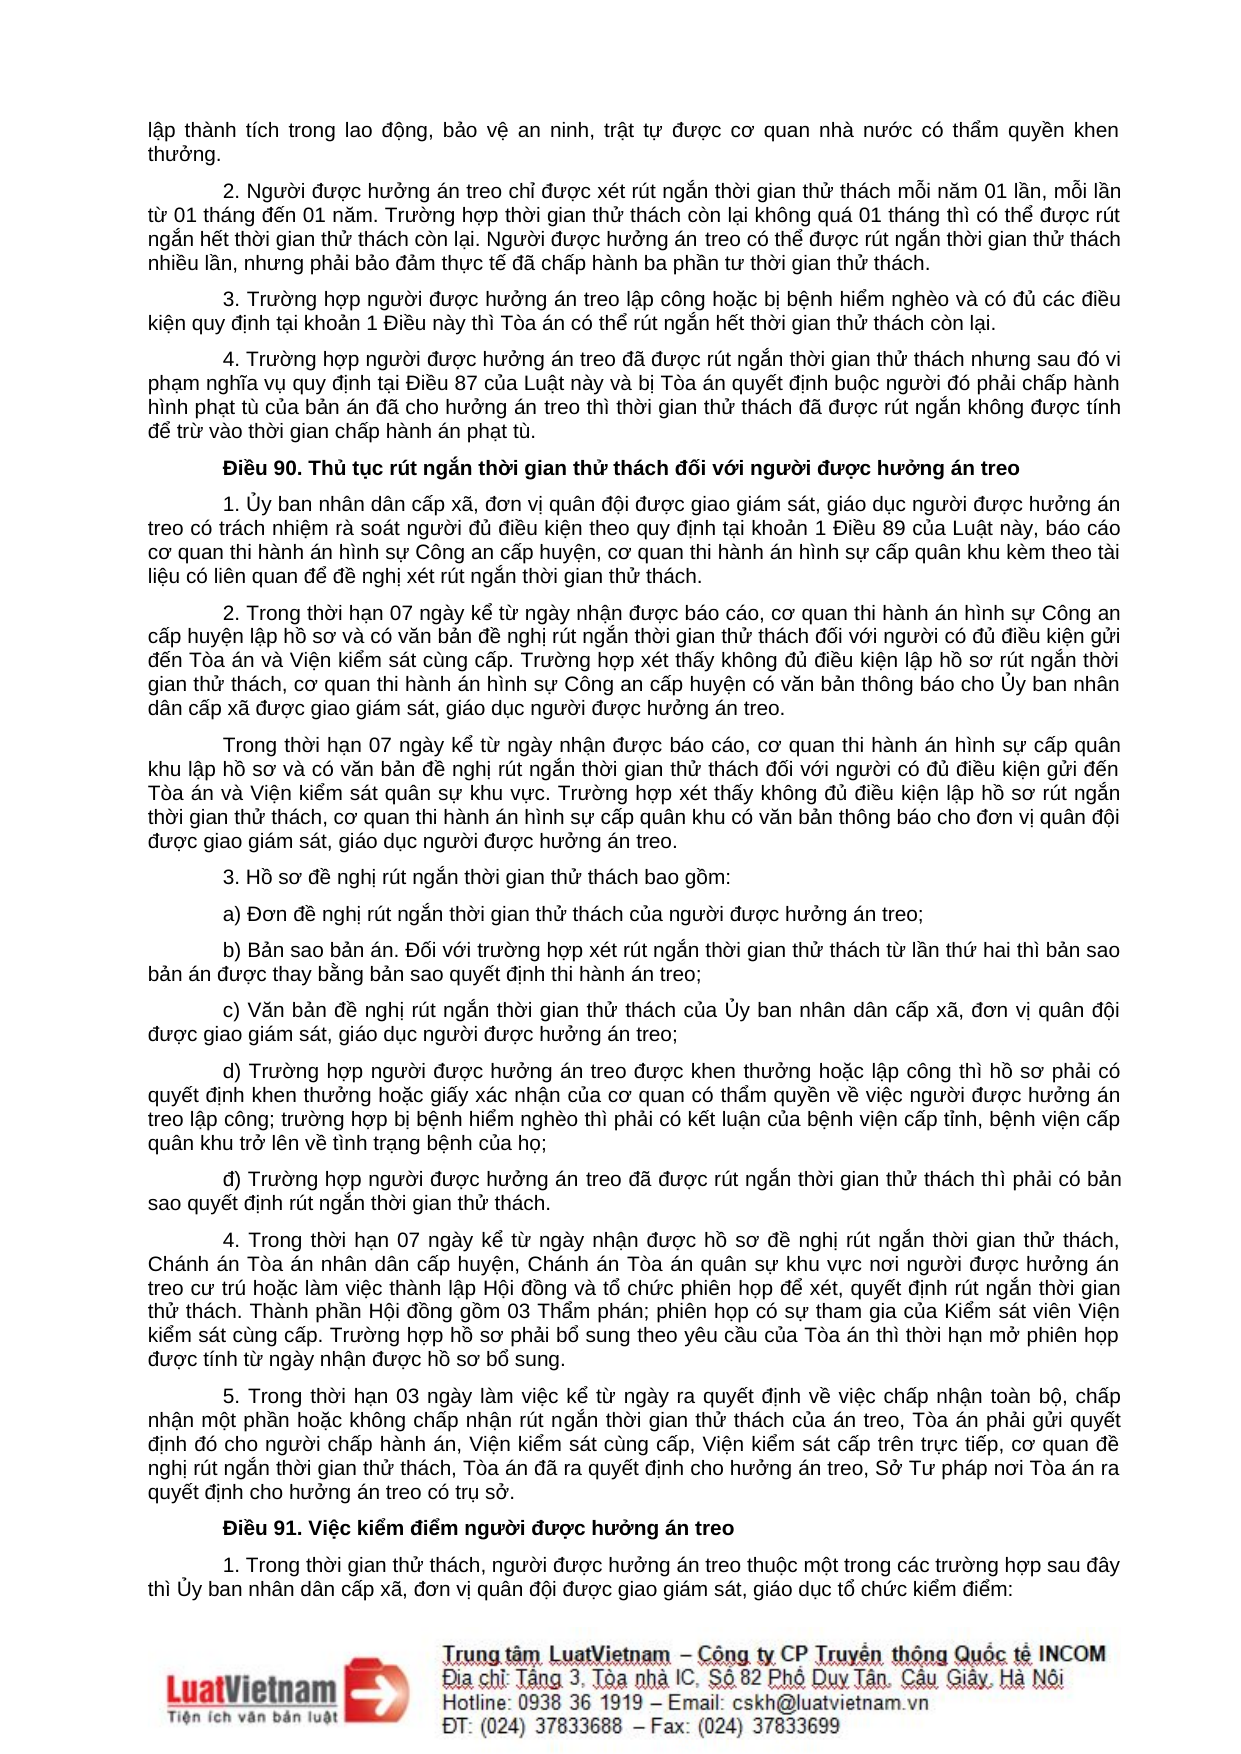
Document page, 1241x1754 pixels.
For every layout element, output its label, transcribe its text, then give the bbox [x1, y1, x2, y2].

picture [147, 1627, 1122, 1754]
text 3. Trường hợp người được hưởng án treo lập công hoặc bị bệnh hiểm nghèo và có đủ các điều kiện quy định tại khoản 1 Điều này thì Tòa án có thể rút ngắn hết thời gian thử thách còn lại. [148, 287, 1122, 335]
text d) Trường hợp người được hưởng án treo được khen thưởng hoặc lập công thì hồ sơ phải có quyết định khen thưởng hoặc giấy xác nhận của cơ quan có thẩm quyền về việc người được hưởng án treo lập công; trường hợp bị bệnh hiểm nghèo thì phải có kết luận của bệnh viện cấp tỉnh, bệnh viện cấp quân khu trở lên về tình trạng bệnh của họ; [148, 1059, 1122, 1154]
text đ) Trường hợp người được hưởng án treo đã được rút ngắn thời gian thử thách thì phải có bản sao quyết định rút ngắn thời gian thử thách. [148, 1167, 1122, 1215]
text Trong thời hạn 07 ngày kể từ ngày nhận được báo cáo, cơ quan thi hành án hình sự cấp quân khu lập hồ sơ và có văn bản đề nghị rút ngắn thời gian thử thách đối với người có đủ điều kiện gửi đến Tòa án và Viện kiểm sát quân sự khu vực. Trường hợp xét thấy không đủ điều kiện lập hồ sơ rút ngắn thời gian thử thách, cơ quan thi hành án hình sự cấp quân khu có văn bản thông báo cho đơn vị quân đội được giao giám sát, giáo dục người được hưởng án treo. [148, 733, 1122, 852]
text 1. Ủy ban nhân dân cấp xã, đơn vị quân đội được giao giám sát, giáo dục người được hưởng án treo có trách nhiệm rà soát người đủ điều kiện theo quy định tại khoản 1 Điều 89 của Luật này, báo cáo cơ quan thi hành án hình sự Công an cấp huyện, cơ quan thi hành án hình sự cấp quân khu kèm theo tài liệu có liên quan để đề nghị xét rút ngắn thời gian thử thách. [148, 492, 1122, 588]
text 4. Trường hợp người được hưởng án treo đã được rút ngắn thời gian thử thách nhưng sau đó vi phạm nghĩa vụ quy định tại Điều 87 của Luật này và bị Tòa án quyết định buộc người đó phải chấp hành hình phạt tù của bản án đã cho hưởng án treo thì thời gian thử thách đã được rút ngắn không được tính để trừ vào thời gian chấp hành án phạt tù. [148, 347, 1122, 443]
text a) Đơn đề nghị rút ngắn thời gian thử thách của người được hưởng án treo; [148, 901, 1122, 925]
text Điều 91. Việc kiểm điểm người được hưởng án treo [148, 1516, 1122, 1540]
text c) Văn bản đề nghị rút ngắn thời gian thử thách của Ủy ban nhân dân cấp xã, đơn vị quân đội được giao giám sát, giáo dục người được hưởng án treo; [148, 998, 1122, 1046]
text 2. Người được hưởng án treo chỉ được xét rút ngắn thời gian thử thách mỗi năm 01 lần, mỗi lần từ 01 tháng đến 01 năm. Trường hợp thời gian thử thách còn lại không quá 01 tháng thì có thể được rút ngắn hết thời gian thử thách còn lại. Người được hưởng án treo có thể được rút ngắn thời gian thử thách nhiều lần, nhưng phải bảo đảm thực tế đã chấp hành ba phần tư thời gian thử thách. [148, 178, 1122, 274]
text b) Bản sao bản án. Đối với trường hợp xét rút ngắn thời gian thử thách từ lần thứ hai thì bản sao bản án được thay bằng bản sao quyết định thi hành án treo; [148, 938, 1122, 986]
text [148, 118, 1122, 166]
text 5. Trong thời hạn 03 ngày làm việc kể từ ngày ra quyết định về việc chấp nhận toàn bộ, chấp nhận một phần hoặc không chấp nhận rút ngắn thời gian thử thách của án treo, Tòa án phải gửi quyết định đó cho người chấp hành án, Viện kiểm sát cùng cấp, Viện kiểm sát cấp trên trực tiếp, cơ quan đề nghị rút ngắn thời gian thử thách, Tòa án đã ra quyết định cho hưởng án treo, Sở Tư pháp nơi Tòa án ra quyết định cho hưởng án treo có trụ sở. [148, 1384, 1122, 1503]
text 3. Hồ sơ đề nghị rút ngắn thời gian thử thách bao gồm: [148, 865, 1122, 889]
text Điều 90. Thủ tục rút ngắn thời gian thử thách đối với người được hưởng án treo [148, 456, 1122, 479]
text 4. Trong thời hạn 07 ngày kể từ ngày nhận được hồ sơ đề nghị rút ngắn thời gian thử thách, Chánh án Tòa án nhân dân cấp huyện, Chánh án Tòa án quân sự khu vực nơi người được hưởng án treo cư trú hoặc làm việc thành lập Hội đồng và tổ chức phiên họp để xét, quyết định rút ngắn thời gian thử thách. Thành phần Hội đồng gồm 03 Thẩm phán; phiên họp có sự tham gia của Kiểm sát viên Viện kiểm sát cùng cấp. Trường hợp hồ sơ phải bổ sung theo yêu cầu của Tòa án thì thời hạn mở phiên họp được tính từ ngày nhận được hồ sơ bổ sung. [148, 1227, 1122, 1371]
text 1. Trong thời gian thử thách, người được hưởng án treo thuộc một trong các trường hợp sau đây thì Ủy ban nhân dân cấp xã, đơn vị quân đội được giao giám sát, giáo dục tổ chức kiểm điểm: [148, 1552, 1122, 1600]
text 2. Trong thời hạn 07 ngày kể từ ngày nhận được báo cáo, cơ quan thi hành án hình sự Công an cấp huyện lập hồ sơ và có văn bản đề nghị rút ngắn thời gian thử thách đối với người có đủ điều kiện gửi đến Tòa án và Viện kiểm sát cùng cấp. Trường hợp xét thấy không đủ điều kiện lập hồ sơ rút ngắn thời gian thử thách, cơ quan thi hành án hình sự Công an cấp huyện có văn bản thông báo cho Ủy ban nhân dân cấp xã được giao giám sát, giáo dục người được hưởng án treo. [148, 600, 1122, 720]
